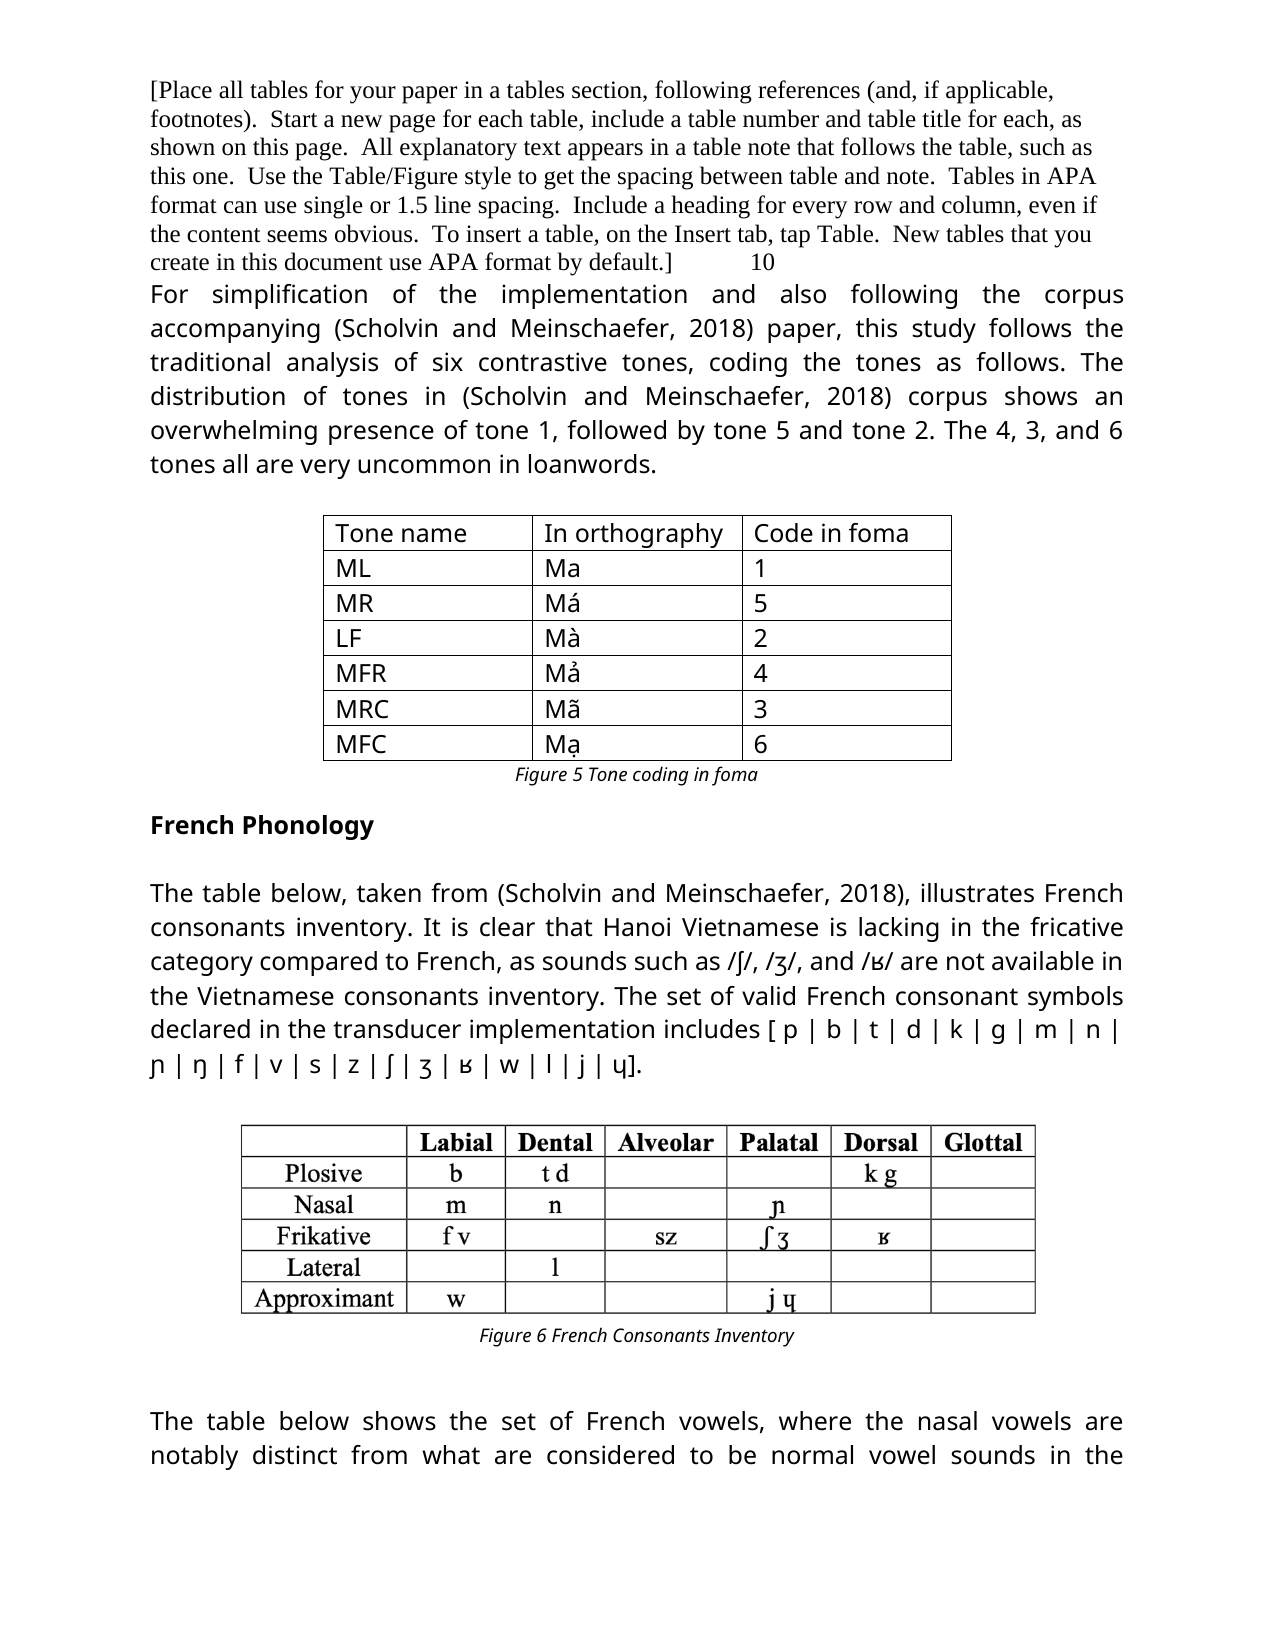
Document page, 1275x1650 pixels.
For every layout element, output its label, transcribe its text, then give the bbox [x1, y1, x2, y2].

table_cell Mà [533, 621, 742, 655]
table_cell 3 [743, 691, 951, 725]
table_cell MFR [324, 656, 532, 690]
text The table below, taken from (Scholvin and Meinschaefer, 2018), illustrates French consonants inventory. It is clear that Hanoi Vietnamese is lacking in the fricative category compared to French, as sounds such as /ʃ/, /ʒ/, and /ʁ/ are not available in the Vietnamese consonants inventory. The set of valid French consonant symbols declared in the transducer implementation includes [ p | b | t | d | k | g | m | n | ɲ | ŋ | f | v | s | z | ʃ | ʒ | ʁ | w | l | j | ɥ]. [150, 876, 1125, 1080]
text For simplification of the implementation and also following the corpus accompanying (Scholvin and Meinschaefer, 2018) paper, this study follows the traditional analysis of six contrastive tones, coding the tones as follows. The distribution of tones in (Scholvin and Meinschaefer, 2018) corpus shows an overwhelming presence of tone 1, followed by tone 5 and tone 2. The 4, 3, and 6 tones all are very uncommon in loanwords. [150, 276, 1125, 481]
table_cell Má [533, 586, 742, 620]
table_cell Mả [533, 656, 742, 690]
table_cell MRC [324, 691, 532, 725]
table_cell 5 [743, 586, 951, 620]
text Figure 5 Tone coding in foma [150, 761, 1125, 787]
table_cell 6 [743, 726, 951, 760]
table_cell 4 [743, 656, 951, 690]
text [150, 1403, 1125, 1471]
table_cell Mạ [533, 726, 742, 760]
table_cell MFC [324, 726, 532, 760]
table_header In orthography [533, 516, 742, 550]
text Figure 6 French Consonants Inventory [150, 1323, 1125, 1348]
table_cell MR [324, 586, 532, 620]
table_cell ML [324, 551, 532, 585]
table_cell 2 [743, 621, 951, 655]
text French Phonology [150, 808, 1125, 842]
picture [227, 1114, 1048, 1323]
table_cell Mã [533, 691, 742, 725]
table_header Tone name [324, 516, 532, 550]
table_cell LF [324, 621, 532, 655]
table_cell Ma [533, 551, 742, 585]
table_cell 1 [743, 551, 951, 585]
table_header Code in foma [743, 516, 951, 550]
